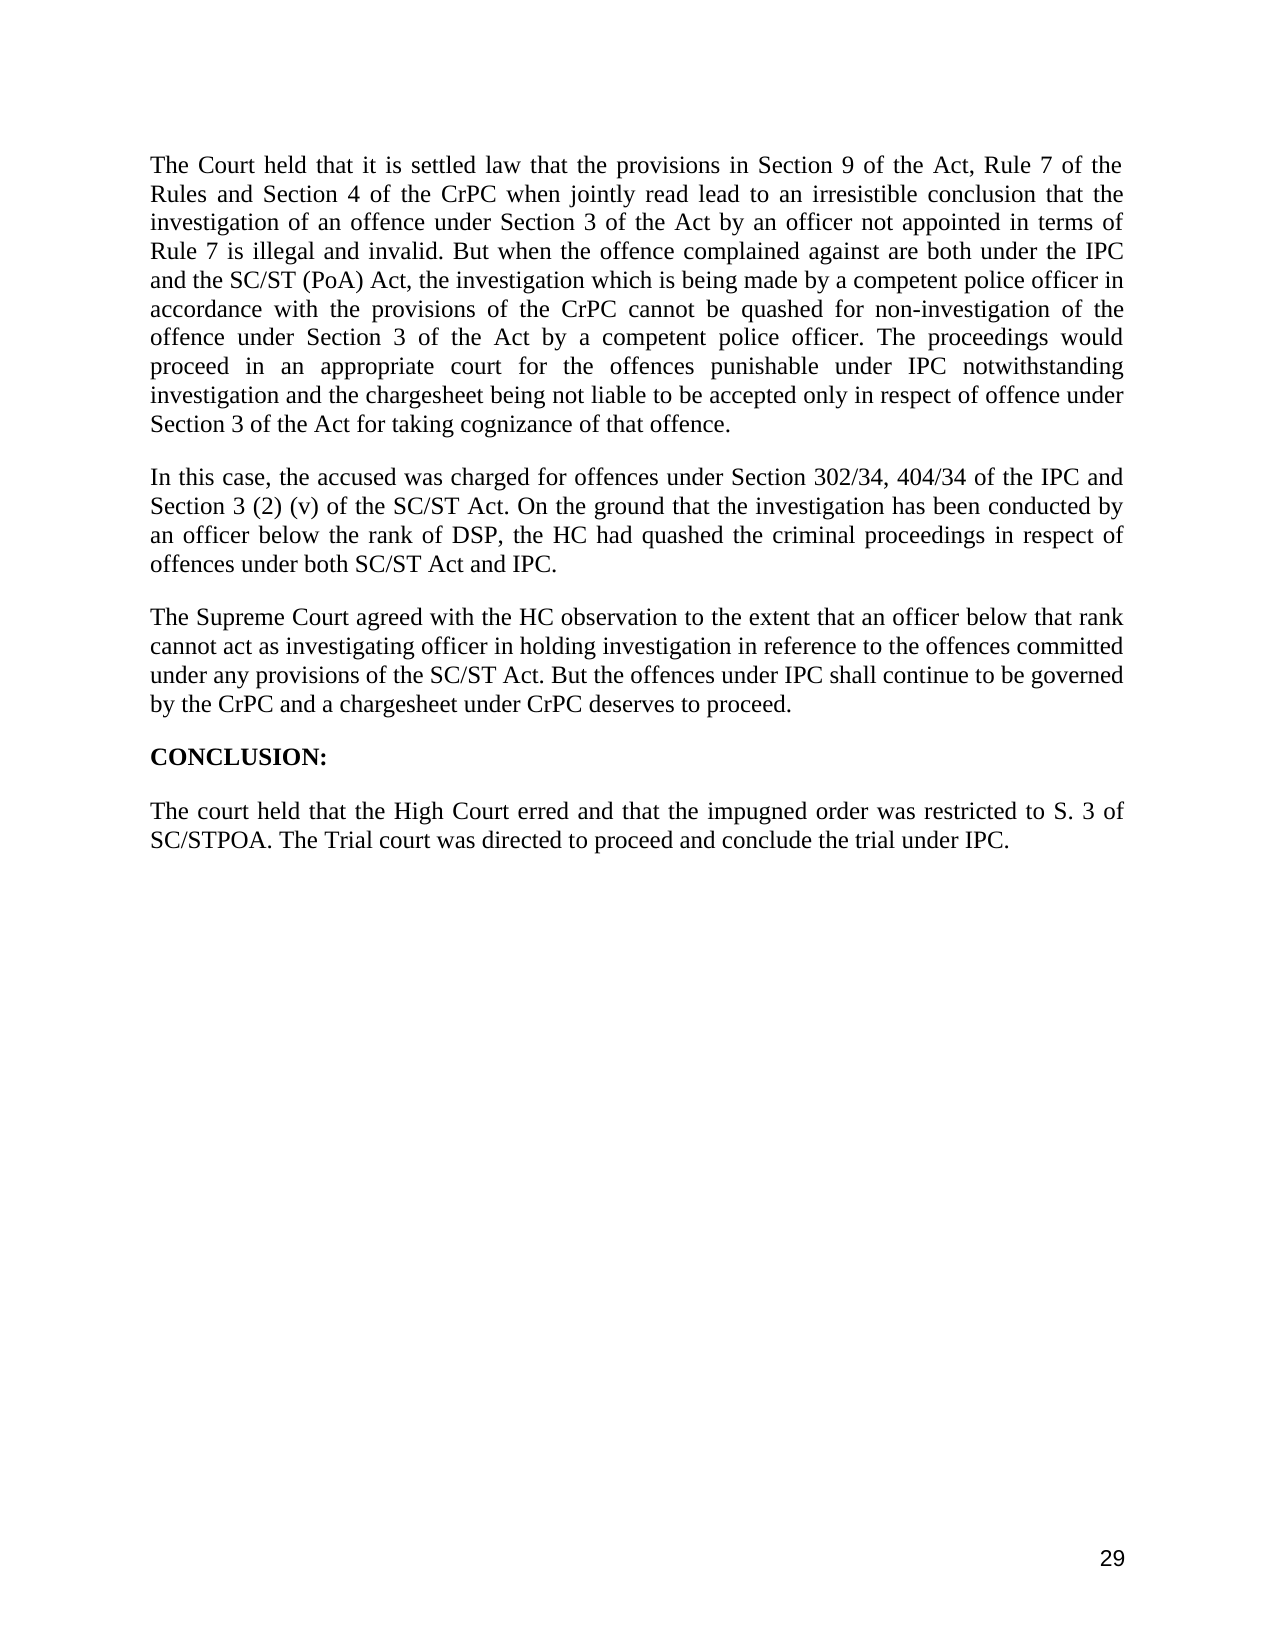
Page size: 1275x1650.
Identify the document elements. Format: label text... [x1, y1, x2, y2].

text The Court held that it is settled law that the provisions in Section 9 of the Act, Rule 7 of the Rules and Section 4 of the CrPC when jointly read lead to an irresistible conclusion that the investigation of an offence under Section 3 of the Act by an officer not appointed in terms of Rule 7 is illegal and invalid. But when the offence complained against are both under the IPC and the SC/ST (PoA) Act, the investigation which is being made by a competent police officer in accordance with the provisions of the CrPC cannot be quashed for non-investigation of the offence under Section 3 of the Act by a competent police officer. The proceedings would proceed in an appropriate court for the offences punishable under IPC notwithstanding investigation and the chargesheet being not liable to be accepted only in respect of offence under Section 3 of the Act for taking cognizance of that offence. [150, 150, 1125, 437]
text In this case, the accused was charged for offences under Section 302/34, 404/34 of the IPC and Section 3 (2) (v) of the SC/ST Act. On the ground that the investigation has been conducted by an officer below the rank of DSP, the HC had quashed the criminal proceedings in respect of offences under both SC/ST Act and IPC. [150, 462, 1125, 577]
text The Supreme Court agreed with the HC observation to the extent that an officer below that rank cannot act as investigating officer in holding investigation in reference to the offences committed under any provisions of the SC/ST Act. But the offences under IPC shall continue to be governed by the CrPC and a chargesheet under CrPC deserves to proceed. [150, 602, 1125, 717]
text The court held that the High Court erred and that the impugned order was restricted to S. 3 of SC/STPOA. The Trial court was directed to proceed and conclude the trial under IPC. [150, 796, 1125, 854]
text CONCLUSION: [150, 742, 1125, 771]
